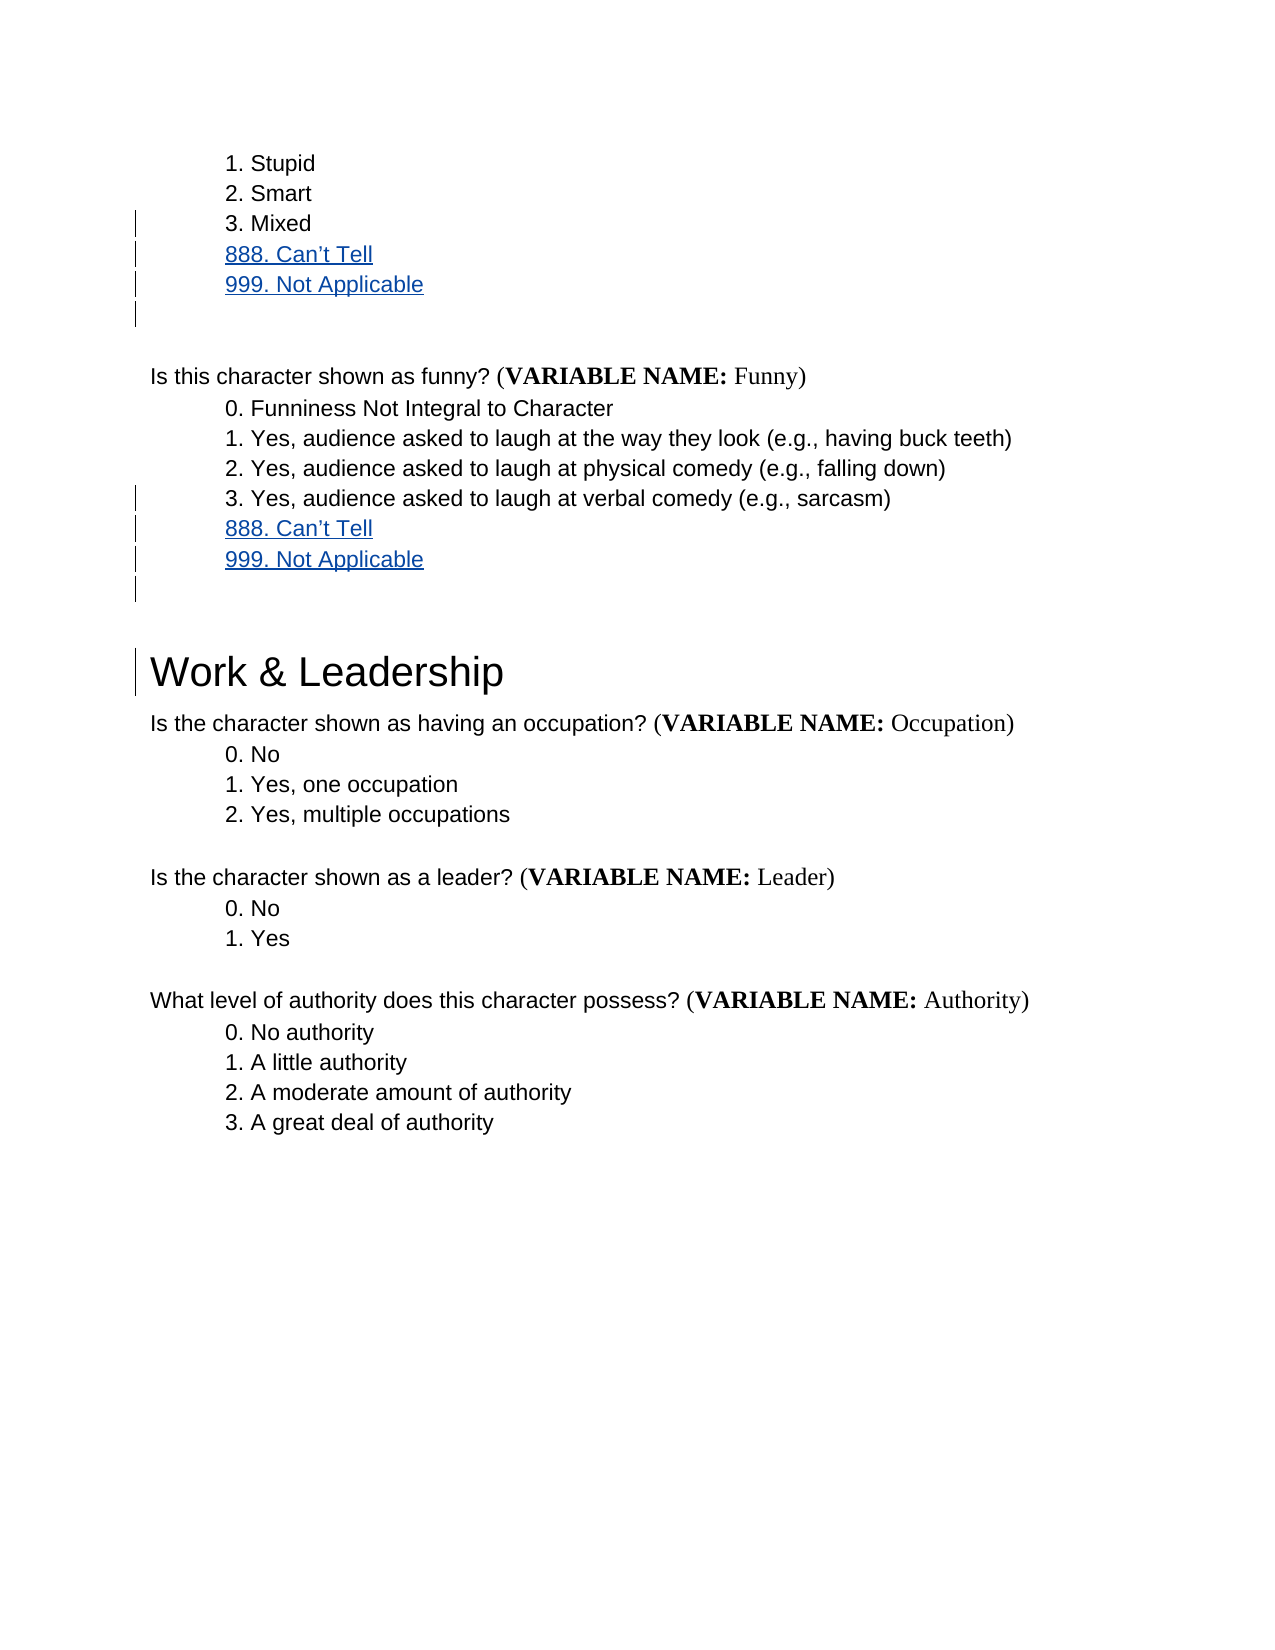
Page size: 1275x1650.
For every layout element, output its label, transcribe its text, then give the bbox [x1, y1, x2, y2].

text 1. Stupid [225, 150, 1125, 176]
text 2. A moderate amount of authority [225, 1079, 1125, 1105]
text 0. No authority [225, 1018, 1125, 1045]
text What level of authority does this character possess? (VARIABLE NAME: Authority) [150, 986, 1125, 1014]
text Is this character shown as funny? (VARIABLE NAME: Funny) [150, 361, 1125, 390]
text 1. A little authority [225, 1049, 1125, 1075]
text 3. Mixed [225, 210, 1125, 237]
text 0. No [225, 895, 1125, 921]
text 2. Yes, audience asked to laugh at physical comedy (e.g., falling down) [225, 455, 1125, 481]
text 2. Smart [225, 180, 1125, 207]
text Is the character shown as a leader? (VARIABLE NAME: Leader) [150, 862, 1125, 891]
text Is the character shown as having an occupation? (VARIABLE NAME: Occupation) [150, 708, 1125, 737]
text 3. Yes, audience asked to laugh at verbal comedy (e.g., sarcasm) [225, 485, 1125, 511]
text 0. Funniness Not Integral to Character [225, 394, 1125, 421]
text 1. Yes, one occupation [225, 771, 1125, 798]
text 1. Yes [225, 925, 1125, 951]
text 0. No [225, 741, 1125, 767]
text 3. A great deal of authority [225, 1109, 1125, 1136]
text 1. Yes, audience asked to laugh at the way they look (e.g., having buck teeth) [225, 425, 1125, 451]
subtitle Work & Leadership [150, 648, 1125, 696]
text 2. Yes, multiple occupations [225, 801, 1125, 828]
